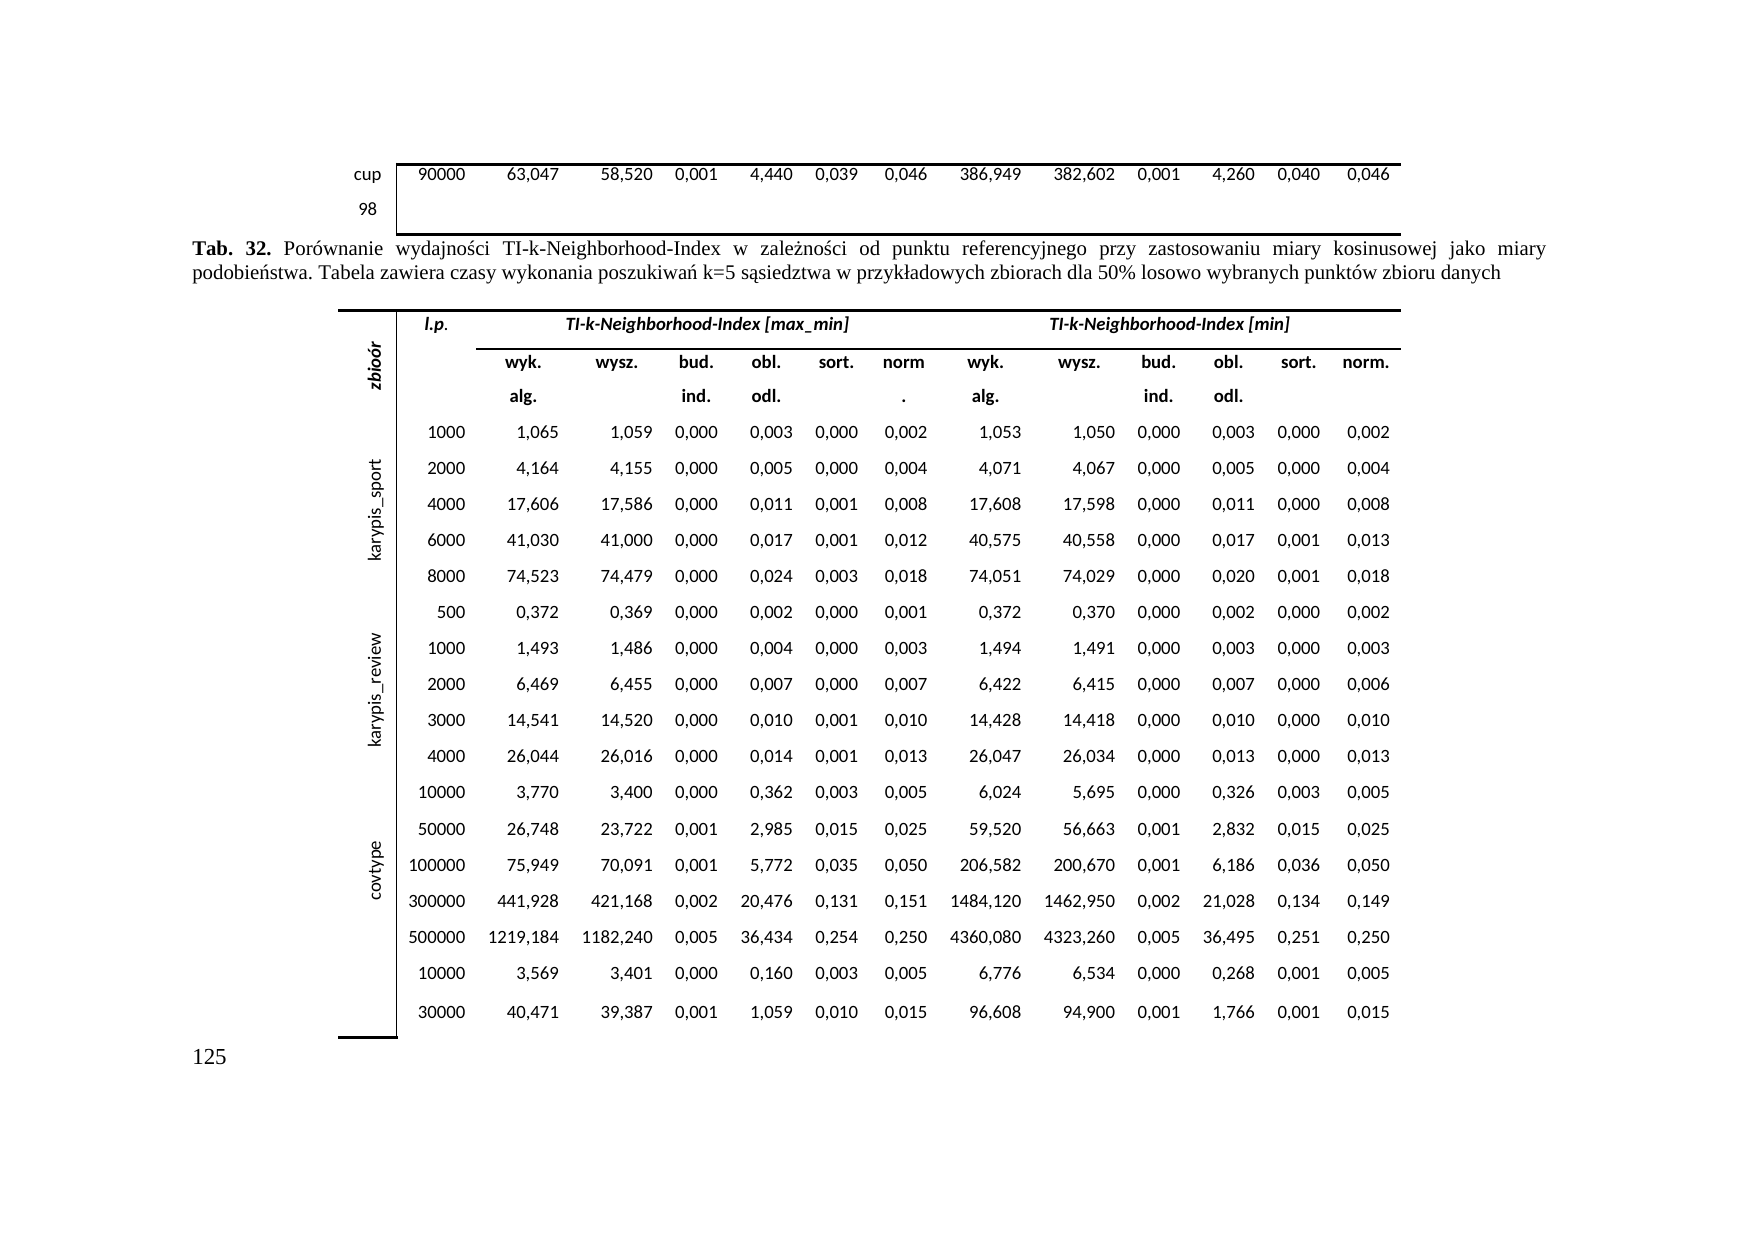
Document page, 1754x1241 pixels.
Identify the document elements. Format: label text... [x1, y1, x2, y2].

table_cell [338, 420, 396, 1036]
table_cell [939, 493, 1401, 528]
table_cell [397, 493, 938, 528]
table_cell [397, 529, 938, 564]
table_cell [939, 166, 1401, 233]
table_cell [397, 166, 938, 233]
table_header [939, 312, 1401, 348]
text Tab. 32. Porównanie wydajności TI-k-Neighborhood-Index w zależności od punktu referencyjnego przy zastosowaniu miary kosinusowej jako miary podobieństwa. Tabela zawiera czasy wykonania poszukiwań k=5 sąsiedztwa w przykładowych zbiorach dla 50% losowo wybranych punktów zbioru danych [192, 236, 1547, 284]
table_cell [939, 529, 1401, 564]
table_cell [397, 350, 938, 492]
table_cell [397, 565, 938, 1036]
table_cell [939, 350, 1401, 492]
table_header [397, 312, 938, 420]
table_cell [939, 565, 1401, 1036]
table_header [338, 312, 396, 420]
